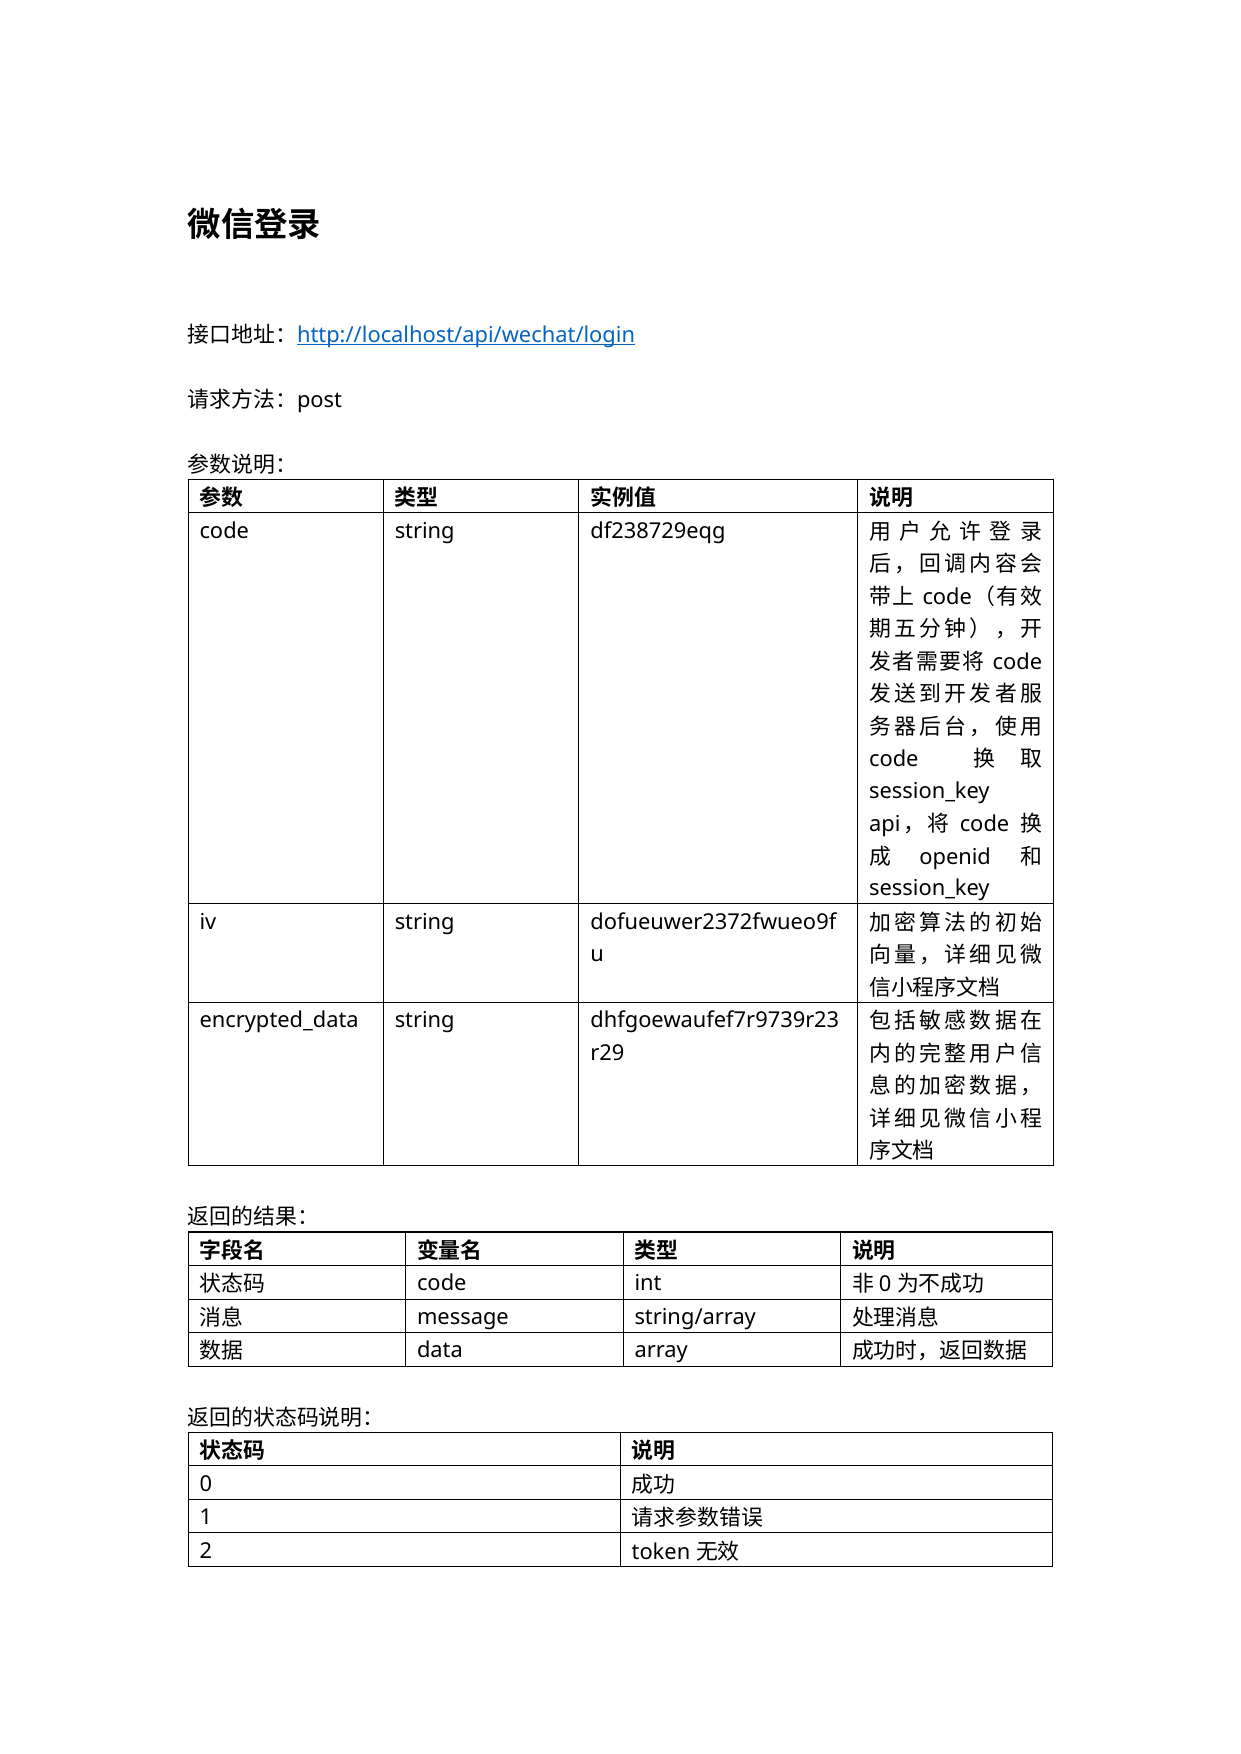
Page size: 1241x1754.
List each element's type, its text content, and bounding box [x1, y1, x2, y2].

table_cell string/array [624, 1300, 840, 1332]
table_cell dhfgoewaufef7r9739r23r29 [579, 1003, 857, 1165]
table_header 实例值 [579, 480, 857, 512]
table_header 类型 [384, 480, 578, 512]
table_header 状态码 [189, 1433, 620, 1465]
table_cell 消息 [189, 1300, 405, 1332]
table_cell 2 [189, 1533, 620, 1566]
text 请求方法：post [187, 381, 1053, 414]
table_header 变量名 [406, 1233, 623, 1265]
table_cell 1 [189, 1500, 620, 1532]
table_cell code [189, 513, 383, 903]
table_header 字段名 [189, 1233, 405, 1265]
table_cell 成功 [621, 1466, 1052, 1499]
text 返回的状态码说明： [187, 1399, 1053, 1432]
table_header 说明 [621, 1433, 1052, 1465]
table_cell 非 0 为不成功 [841, 1266, 1052, 1298]
text 参数说明： [187, 446, 1053, 479]
table_cell 用户允许登录后，回调内容会带上 code（有效期五分钟），开发者需要将 code 发送到开发者服务器后台，使用code 换取 session_key api，将 code 换成 openid 和 session_key [858, 513, 1053, 903]
table_cell message [406, 1300, 623, 1332]
table_header 类型 [624, 1233, 840, 1265]
table_header 说明 [858, 480, 1053, 512]
table_cell 状态码 [189, 1266, 405, 1298]
table_cell string [384, 1003, 578, 1165]
table_cell 数据 [189, 1333, 405, 1366]
table_cell df238729eqg [579, 513, 857, 903]
table_cell 包括敏感数据在内的完整用户信息的加密数据，详细见微信小程序文档 [858, 1003, 1053, 1165]
table_cell array [624, 1333, 840, 1366]
table_cell dofueuwer2372fwueo9fu [579, 904, 857, 1002]
table_header 参数 [189, 480, 383, 512]
text 返回的结果： [187, 1199, 1053, 1231]
table_cell token 无效 [621, 1533, 1052, 1566]
table_cell string [384, 513, 578, 903]
table_cell code [406, 1266, 623, 1298]
table_cell 0 [189, 1466, 620, 1499]
table_header 说明 [841, 1233, 1052, 1265]
table_cell int [624, 1266, 840, 1298]
table_cell data [406, 1333, 623, 1366]
table_cell encrypted_data [189, 1003, 383, 1165]
table_cell string [384, 904, 578, 1002]
table_cell 成功时，返回数据 [841, 1333, 1052, 1366]
table_cell 加密算法的初始向量，详细见微信小程序文档 [858, 904, 1053, 1002]
table_cell iv [189, 904, 383, 1002]
table_cell 请求参数错误 [621, 1500, 1052, 1532]
text 接口地址：http://localhost/api/wechat/login [187, 316, 1053, 349]
table_cell 处理消息 [841, 1300, 1052, 1332]
subtitle 微信登录 [187, 189, 1053, 254]
